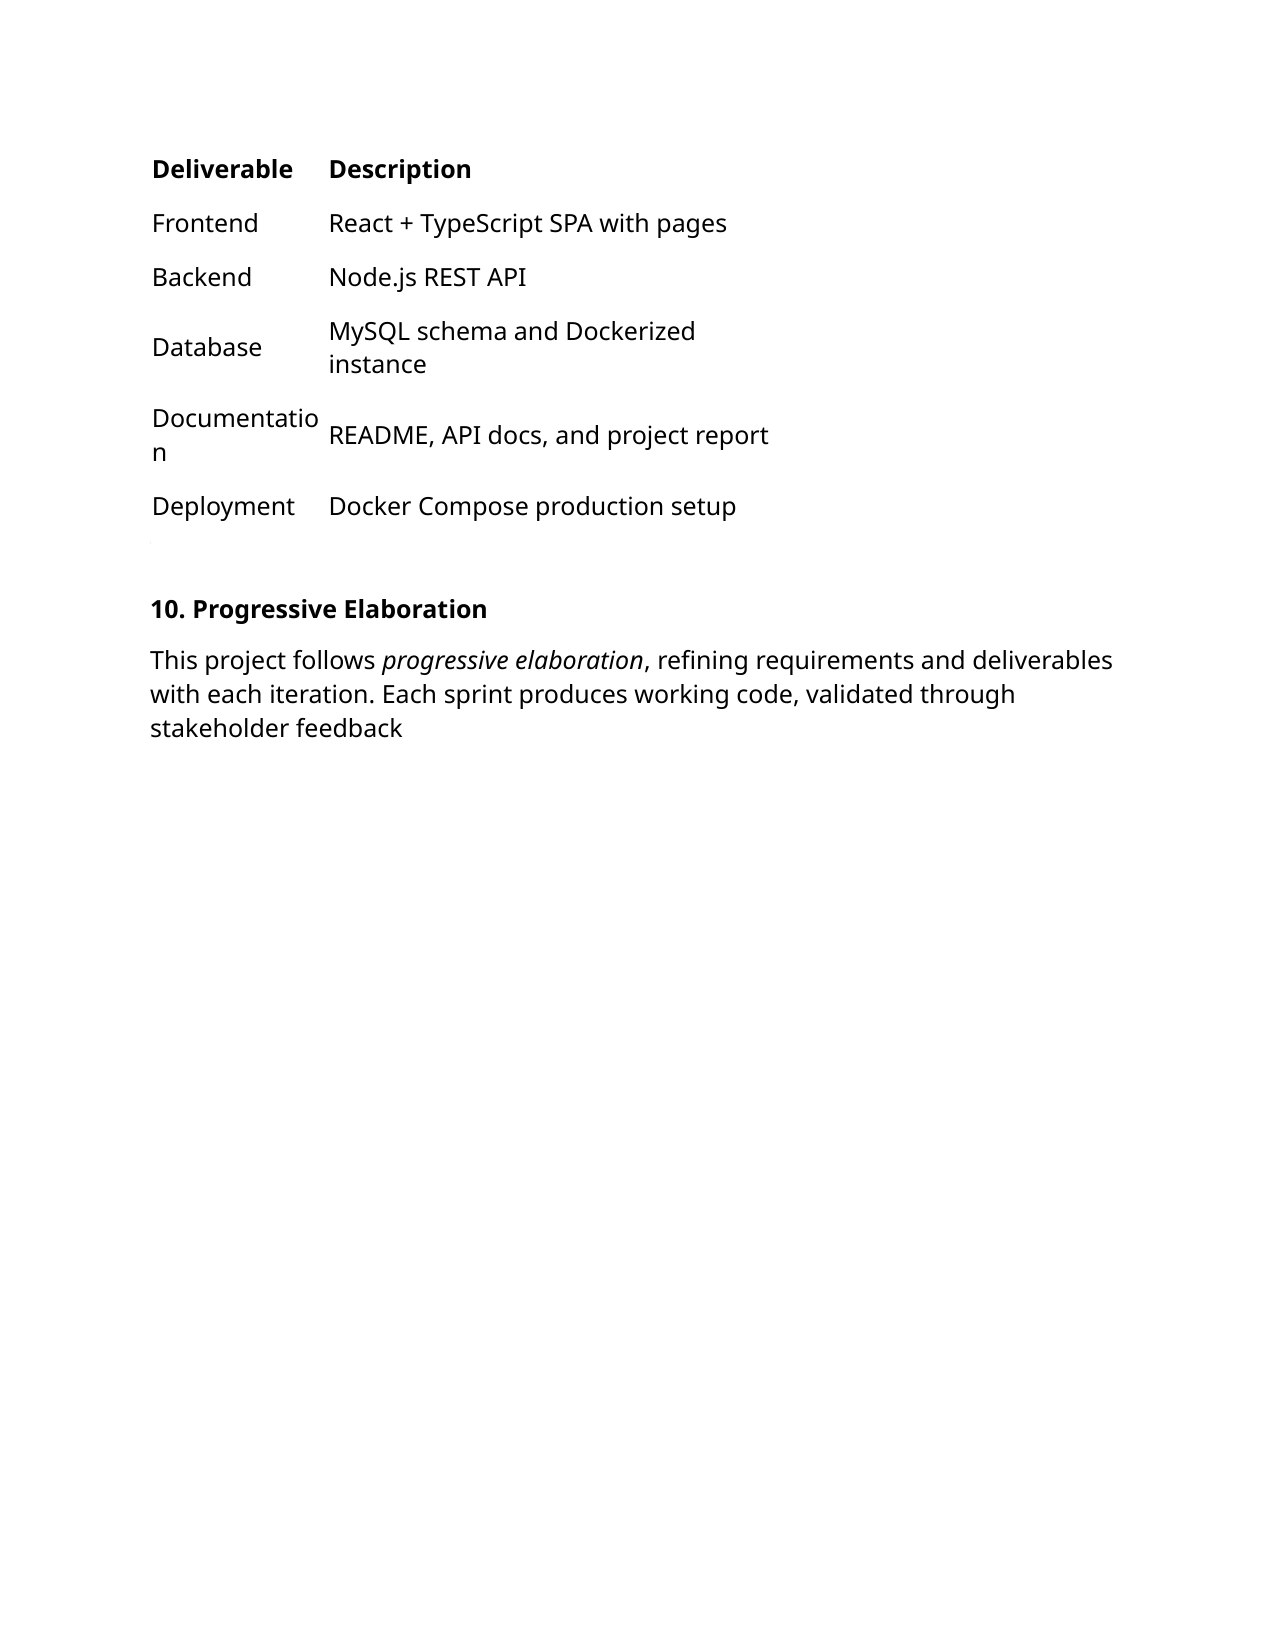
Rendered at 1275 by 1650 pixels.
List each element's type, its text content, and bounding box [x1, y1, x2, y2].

table_cell Frontend [150, 204, 327, 258]
table_cell Node.js REST API [327, 258, 773, 312]
table_header Deliverable [150, 150, 327, 204]
text This project follows progressive elaboration, refining requirements and deliverables with each iteration. Each sprint produces working code, validated through stakeholder feedback [150, 643, 1125, 745]
table_cell Documentation [150, 400, 327, 487]
table_cell README, API docs, and project report [327, 400, 773, 487]
table_cell MySQL schema and Dockerized instance [327, 312, 773, 399]
text 10. Progressive Elaboration [150, 592, 1125, 626]
table_header Description [327, 150, 773, 204]
table_cell Deployment [150, 488, 327, 541]
table_cell Backend [150, 258, 327, 312]
table_cell React + TypeScript SPA with pages [327, 204, 773, 258]
table_cell Database [150, 312, 327, 399]
table_cell Docker Compose production setup [327, 488, 773, 541]
